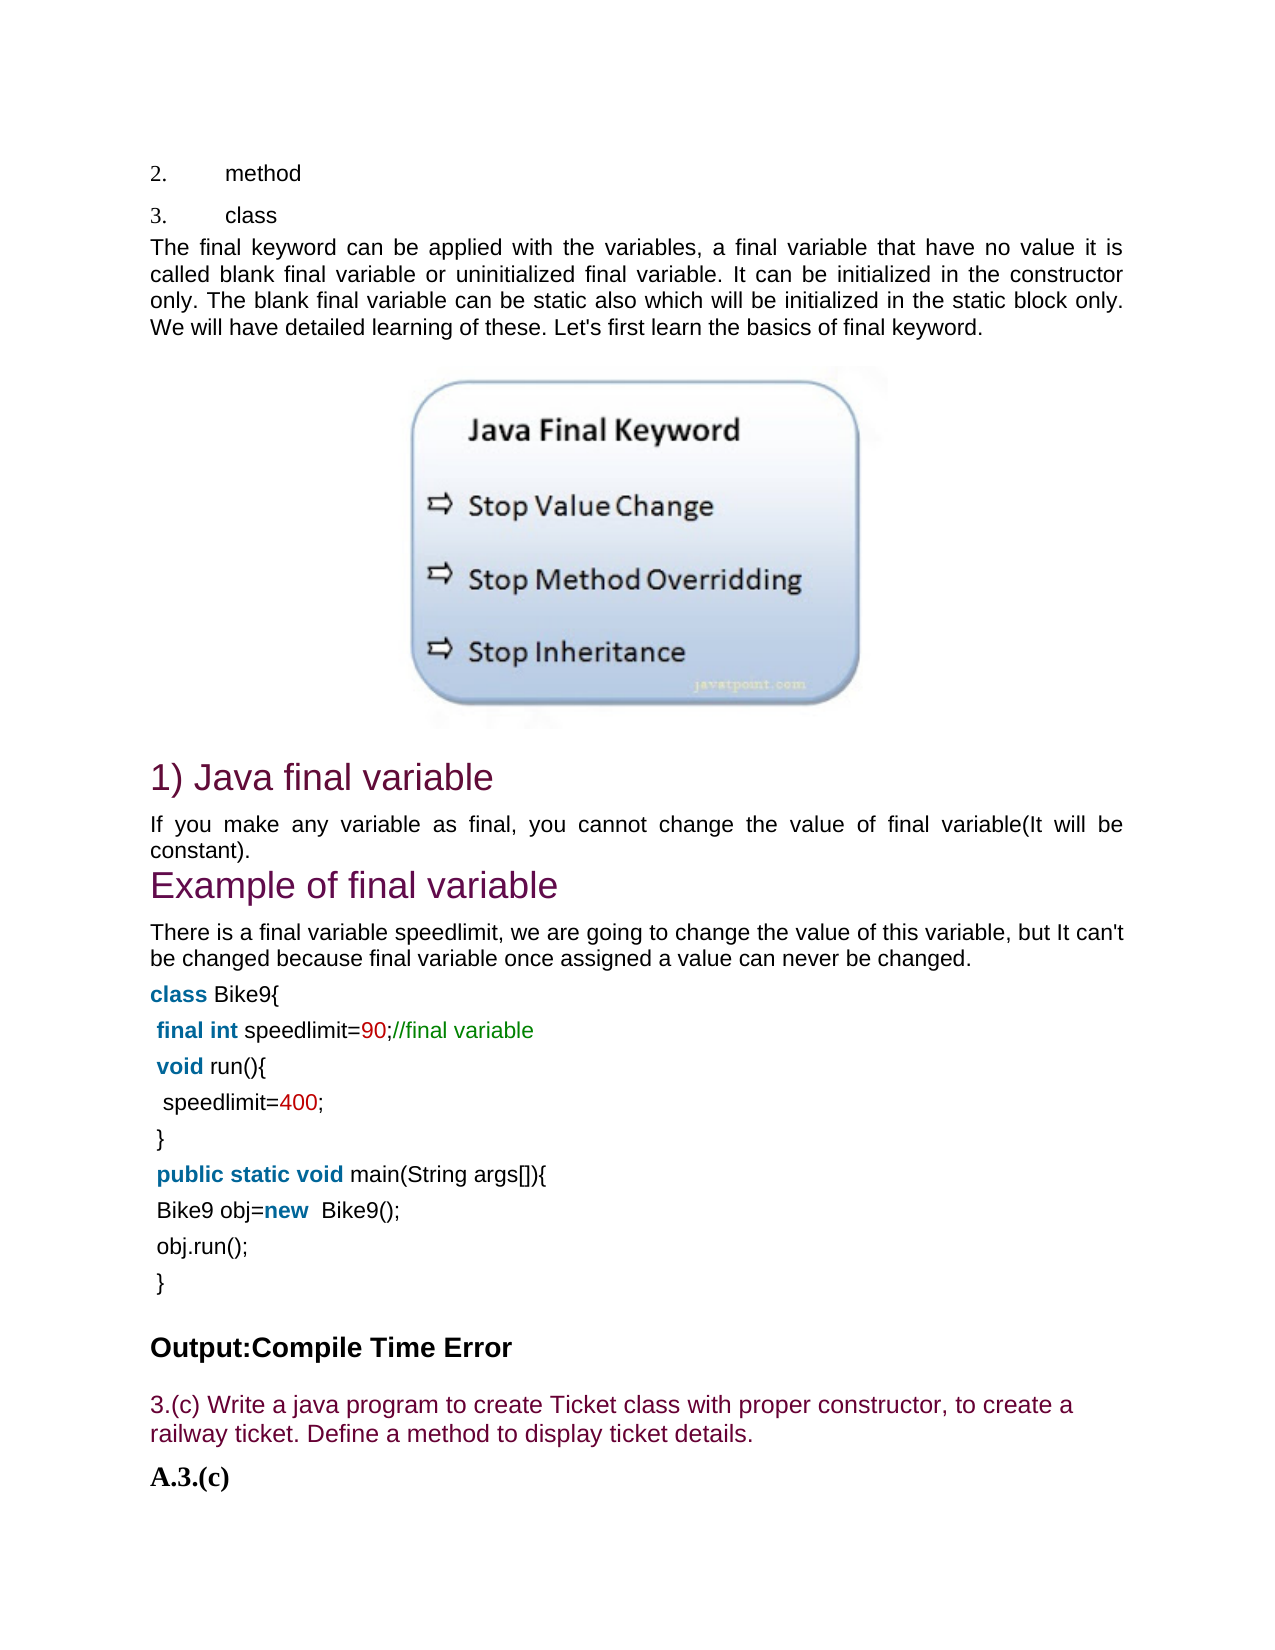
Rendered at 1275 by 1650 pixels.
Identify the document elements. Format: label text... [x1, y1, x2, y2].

text public static void main(String args[]){ [150, 1151, 1125, 1187]
text A.3.(c) [150, 1460, 1125, 1492]
text obj.run(); [150, 1223, 1125, 1259]
text class Bike9{ [150, 972, 1125, 1008]
text Bike9 obj=new Bike9(); [150, 1187, 1125, 1223]
text } [150, 1115, 1125, 1151]
text 1) Java final variable [150, 755, 1125, 798]
text Output:Compile Time Error [150, 1331, 1125, 1363]
text The final keyword can be applied with the variables, a final variable that have no value it is called blank final variable or uninitialized final variable. It can be initialized in the constructor only. The blank final variable can be static also which will be initialized in the static block only. We will have detailed learning of these. Let's first learn the basics of final keyword. [150, 234, 1125, 340]
text Example of final variable [150, 863, 1125, 906]
text } [150, 1259, 1125, 1295]
list class [150, 192, 1125, 228]
text If you make any variable as final, you cannot change the value of final variable(It will be constant). [150, 811, 1125, 863]
picture [387, 366, 888, 729]
text final int speedlimit=90;//final variable [150, 1008, 1125, 1043]
text speedlimit=400; [150, 1079, 1125, 1115]
text 3.(c) Write a java program to create Ticket class with proper constructor, to create a railway ticket. Define a method to display ticket details. [150, 1390, 1125, 1447]
text void run(){ [150, 1043, 1125, 1079]
text There is a final variable speedlimit, we are going to change the value of this variable, but It can't be changed because final variable once assigned a value can never be changed. [150, 919, 1125, 972]
list method [150, 150, 1125, 186]
